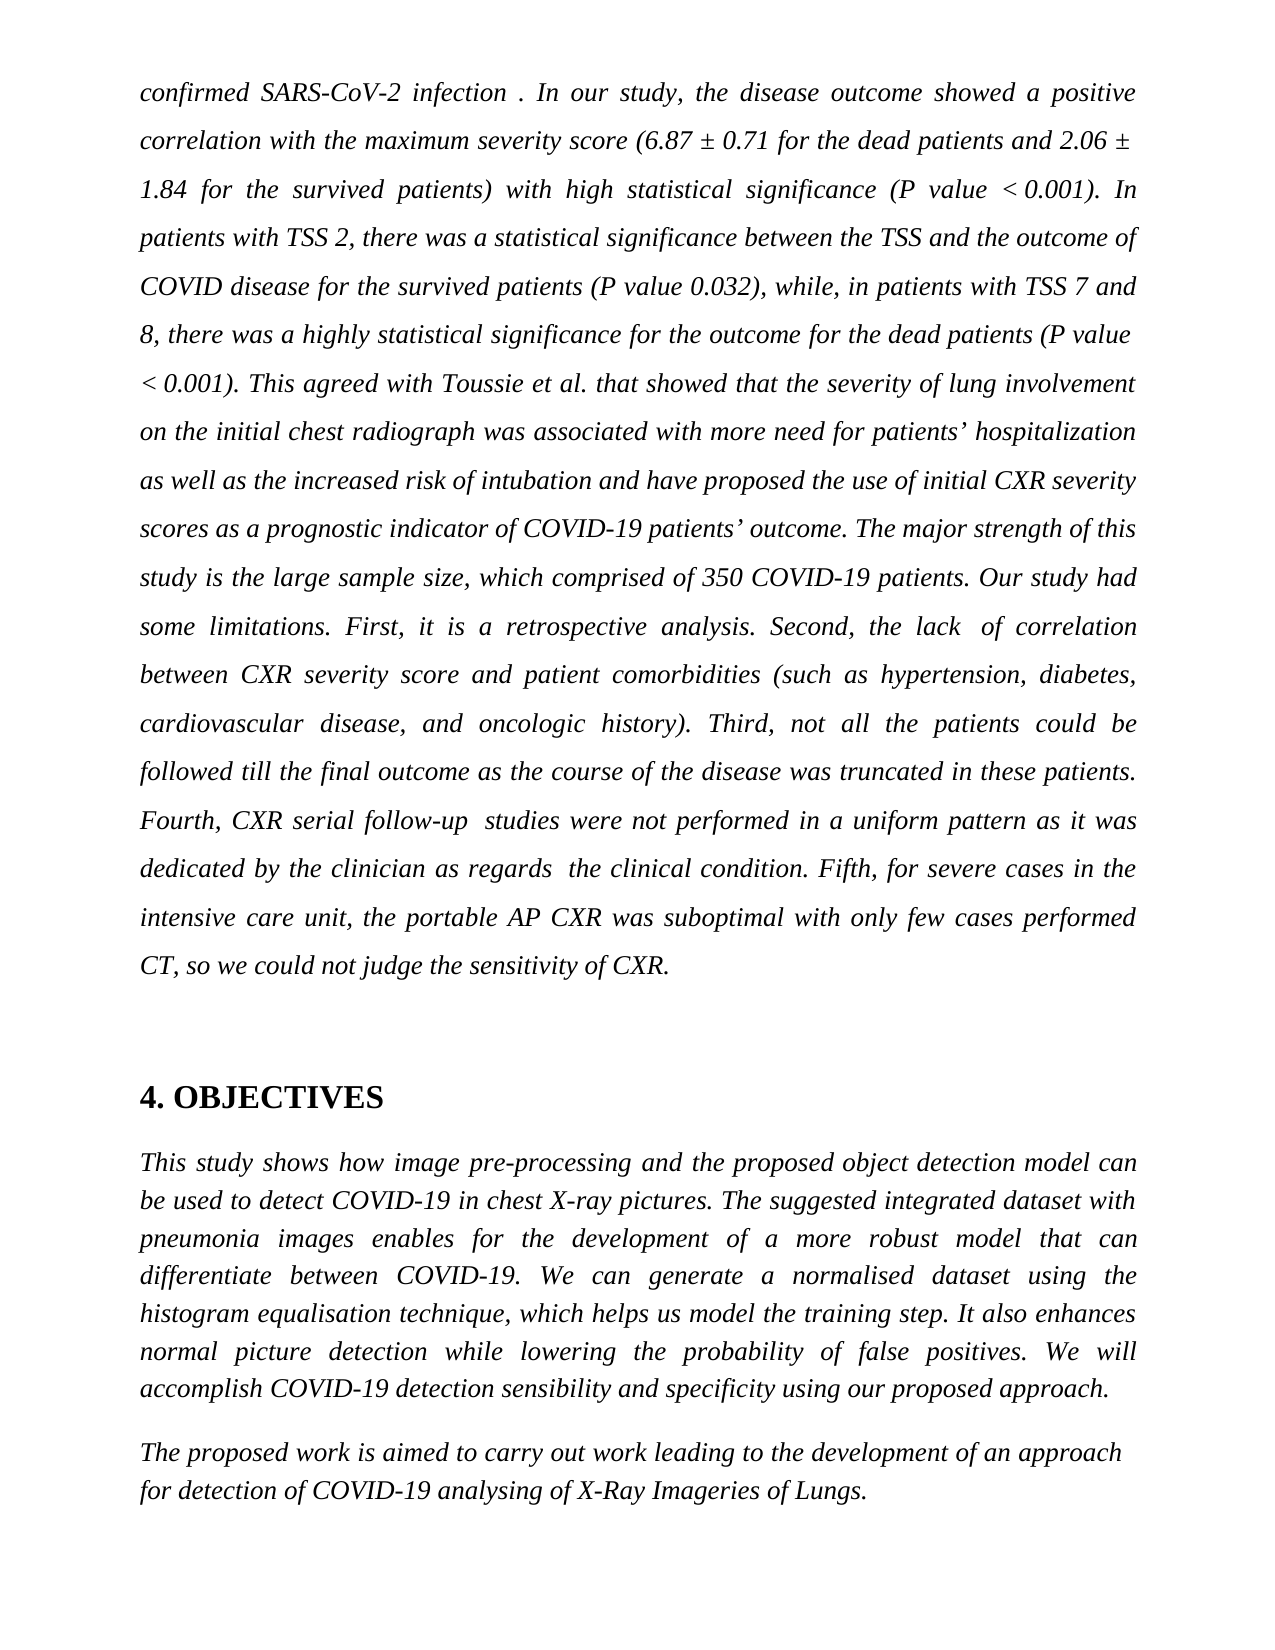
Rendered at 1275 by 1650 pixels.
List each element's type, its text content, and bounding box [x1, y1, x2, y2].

text confirmed SARS-CoV-2 infection . In our study, the disease outcome showed a positive correlation with the maximum severity score (6.87 ± 0.71 for the dead patients and 2.06 ± [139, 76, 1138, 155]
text < 0.001). This agreed with Toussie et al. that showed that the severity of lung involvement on the initial chest radiograph was associated with more need for patients’ hospitalization as well as the increased risk of intubation and have proposed the use of initial CXR severity scores as a prognostic indicator of COVID-19 patients’ outcome. The major strength of this study is the large sample size, which comprised of 350 COVID-19 patients. Our study had some limitations. First, it is a retrospective analysis. Second, the lack of correlation between CXR severity score and patient comorbidities (such as hypertension, diabetes, cardiovascular disease, and oncologic history). Third, not all the patients could be followed till the final outcome as the course of the disease was truncated in these patients. Fourth, CXR serial follow-up studies were not performed in a uniform pattern as it was dedicated by the clinician as regards the clinical condition. Fifth, for severe cases in the intensive care unit, the portable AP CXR was suboptimal with only few cases performed CT, so we could not judge the sensitivity of CXR. [139, 367, 1138, 981]
text This study shows how image pre-processing and the proposed object detection model can be used to detect COVID-19 in chest X-ray pictures. The suggested integrated dataset with pneumonia images enables for the development of a more robust model that can differentiate between COVID-19. We can generate a normalised dataset using the histogram equalisation technique, which helps us model the training step. It also enhances normal picture detection while lowering the probability of false positives. We will accomplish COVID-19 detection sensibility and specificity using our proposed approach. [139, 1147, 1138, 1403]
subtitle OBJECTIVES [139, 1077, 1148, 1115]
text The proposed work is aimed to carry out work leading to the development of an approach for detection of COVID-19 analysing of X-Ray Imageries of Lungs. [139, 1436, 1124, 1505]
text 1.84 for the survived patients) with high statistical significance (P value < 0.001). In patients with TSS 2, there was a statistical significance between the TSS and the outcome of COVID disease for the survived patients (P value 0.032), while, in patients with TSS 7 and 8, there was a highly statistical significance for the outcome for the dead patients (P value [139, 173, 1138, 349]
